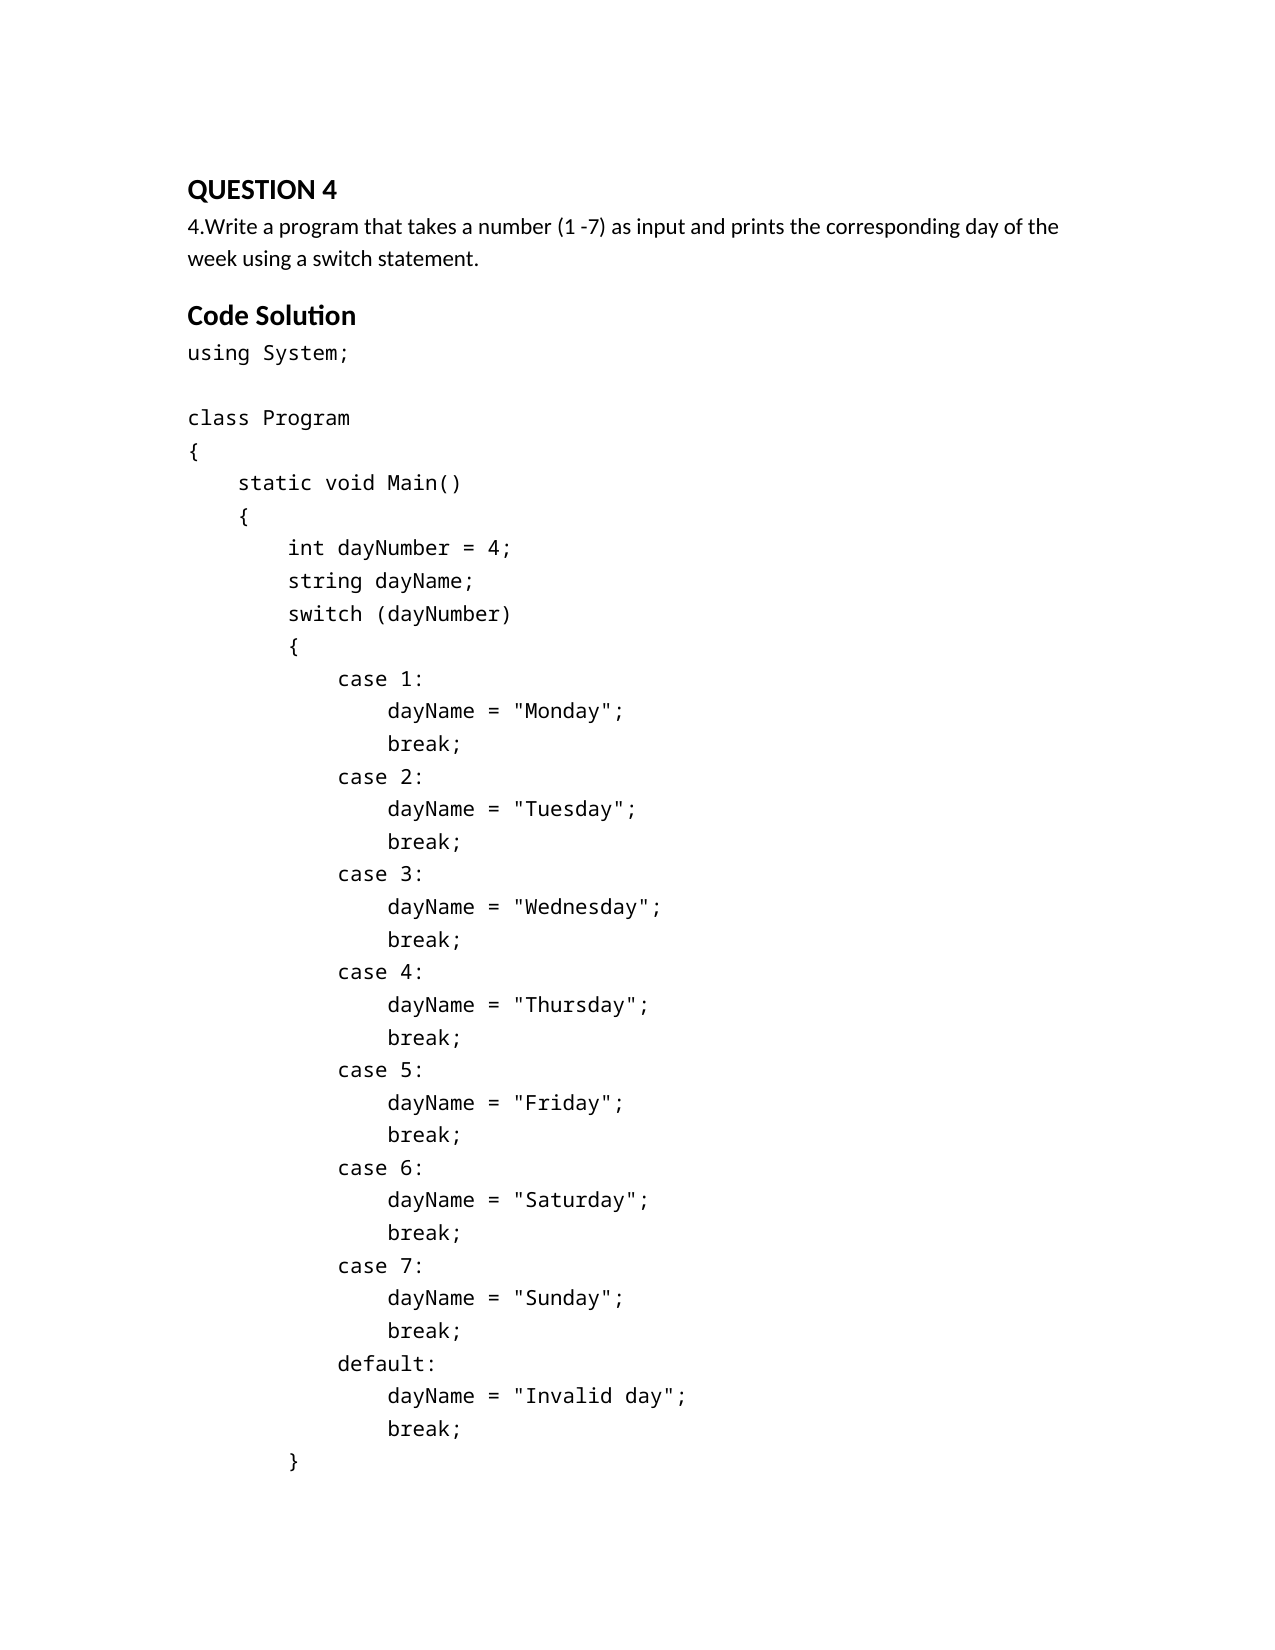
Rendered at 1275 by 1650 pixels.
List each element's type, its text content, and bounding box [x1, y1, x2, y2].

text 4.Write a program that takes a number (1 -7) as input and prints the corresponding day of the week using a switch statement. [187, 212, 1087, 272]
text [187, 338, 1087, 1475]
subtitle Code Solution [187, 297, 1087, 333]
subtitle QUESTION 4 [187, 171, 1087, 206]
